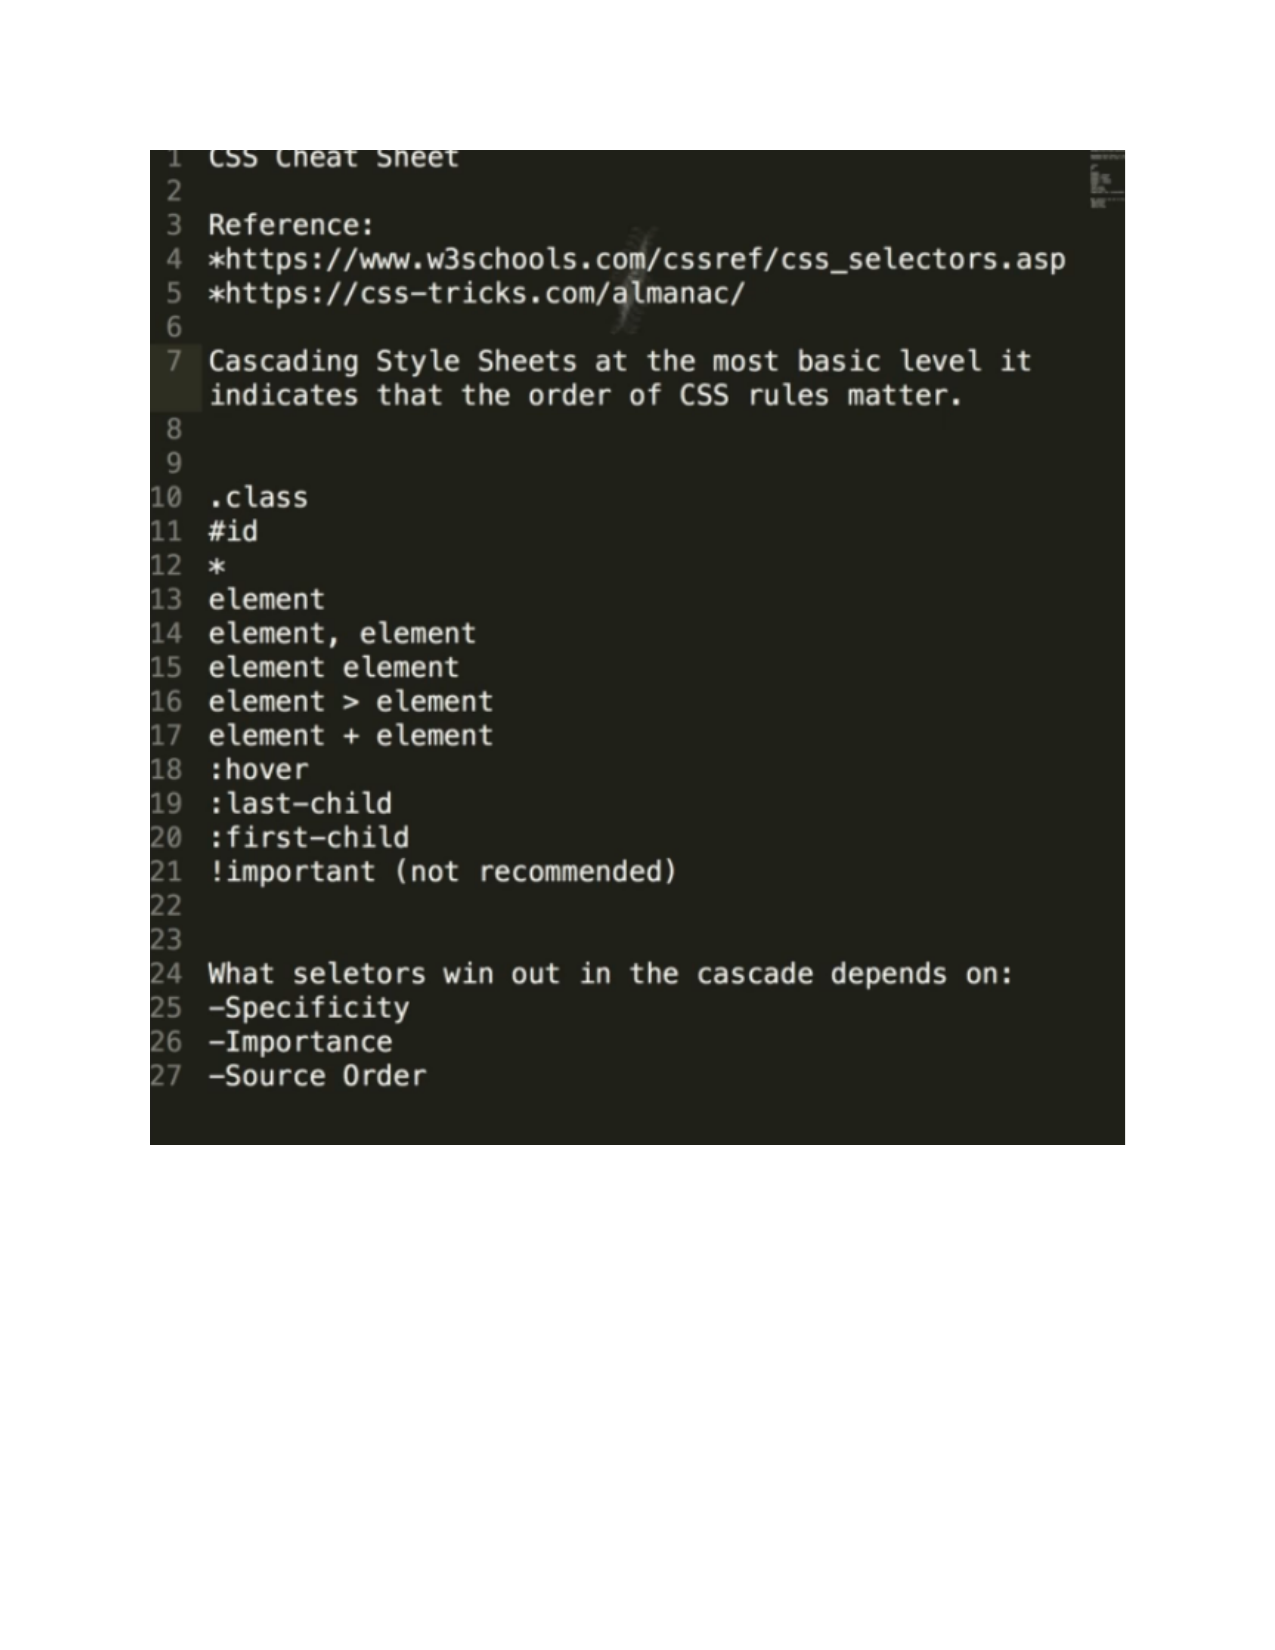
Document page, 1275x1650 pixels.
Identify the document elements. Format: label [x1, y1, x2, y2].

picture [150, 150, 1125, 1145]
